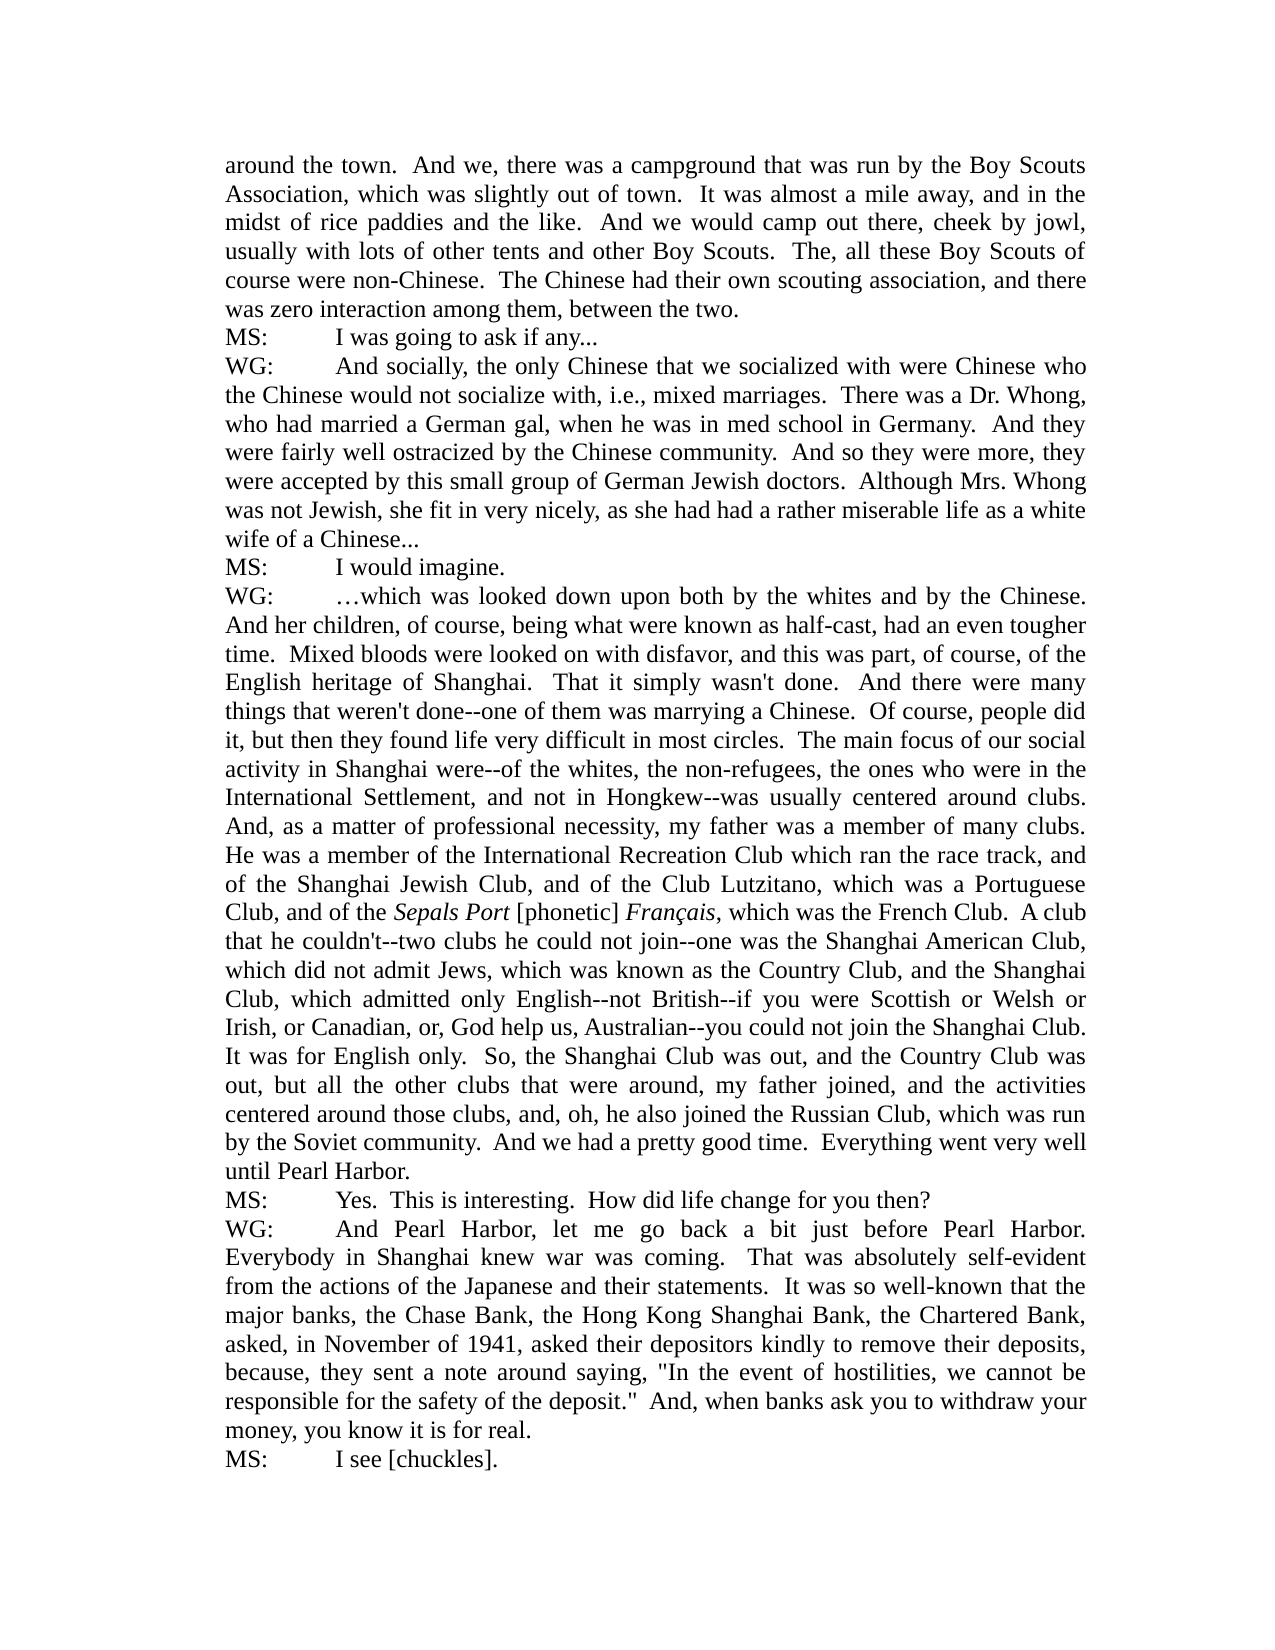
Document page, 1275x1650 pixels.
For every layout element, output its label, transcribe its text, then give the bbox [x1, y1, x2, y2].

text WG: And socially, the only Chinese that we socialized with were Chinese who the Chinese would not socialize with, i.e., mixed marriages. There was a Dr. Whong, who had married a German gal, when he was in med school in Germany. And they were fairly well ostracized by the Chinese community. And so they were more, they were accepted by this small group of German Jewish doctors. Although Mrs. Whong was not Jewish, she fit in very nicely, as she had had a rather miserable life as a white wife of a Chinese... [225, 351, 1087, 552]
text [225, 150, 1087, 322]
text MS: Yes. This is interesting. How did life change for you then? [225, 1185, 1087, 1214]
text MS: I see [chuckles]. [225, 1444, 1087, 1472]
text WG: …which was looked down upon both by the whites and by the Chinese. And her children, of course, being what were known as half-cast, had an even tougher time. Mixed bloods were looked on with disfavor, and this was part, of course, of the English heritage of Shanghai. That it simply wasn't done. And there were many things that weren't done--one of them was marrying a Chinese. Of course, people did it, but then they found life very difficult in most circles. The main focus of our social activity in Shanghai were--of the whites, the non-refugees, the ones who were in the International Settlement, and not in Hongkew--was usually centered around clubs. And, as a matter of professional necessity, my father was a member of many clubs. He was a member of the International Recreation Club which ran the race track, and of the Shanghai Jewish Club, and of the Club Lutzitano, which was a Portuguese Club, and of the Sepals Port [phonetic] Français, which was the French Club. A club that he couldn't--two clubs he could not join--one was the Shanghai American Club, which did not admit Jews, which was known as the Country Club, and the Shanghai Club, which admitted only English--not British--if you were Scottish or Welsh or Irish, or Canadian, or, God help us, Australian--you could not join the Shanghai Club. It was for English only. So, the Shanghai Club was out, and the Country Club was out, but all the other clubs that were around, my father joined, and the activities centered around those clubs, and, oh, he also joined the Russian Club, which was run by the Soviet community. And we had a pretty good time. Everything went very well until Pearl Harbor. [225, 581, 1087, 1185]
text MS: I would imagine. [225, 552, 1087, 581]
text WG: And Pearl Harbor, let me go back a bit just before Pearl Harbor. Everybody in Shanghai knew war was coming. That was absolutely self-evident from the actions of the Japanese and their statements. It was so well-known that the major banks, the Chase Bank, the Hong Kong Shanghai Bank, the Chartered Bank, asked, in November of 1941, asked their depositors kindly to remove their deposits, because, they sent a note around saying, "In the event of hostilities, we cannot be responsible for the safety of the deposit." And, when banks ask you to withdraw your money, you know it is for real. [225, 1214, 1087, 1444]
text MS: I was going to ask if any... [225, 322, 1087, 351]
